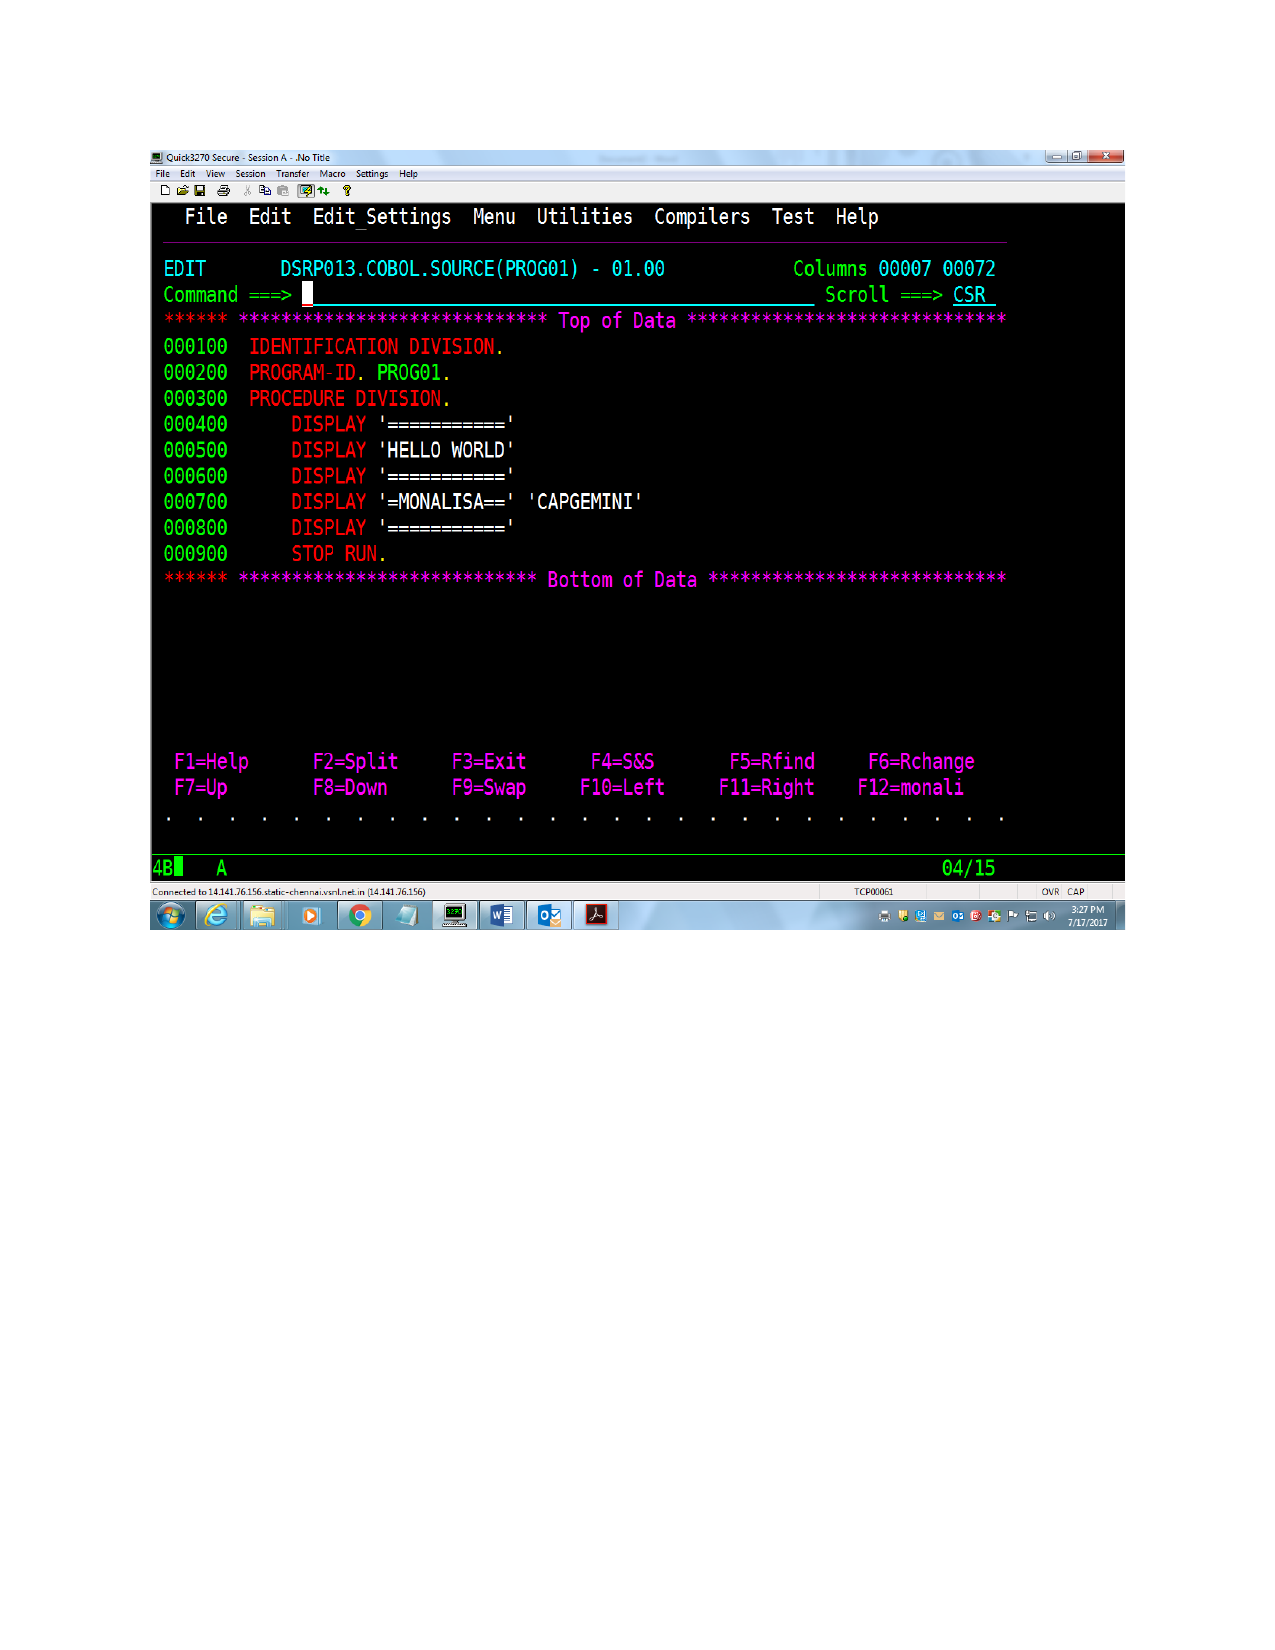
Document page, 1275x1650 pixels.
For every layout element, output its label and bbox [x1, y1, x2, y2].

picture [150, 150, 1125, 930]
